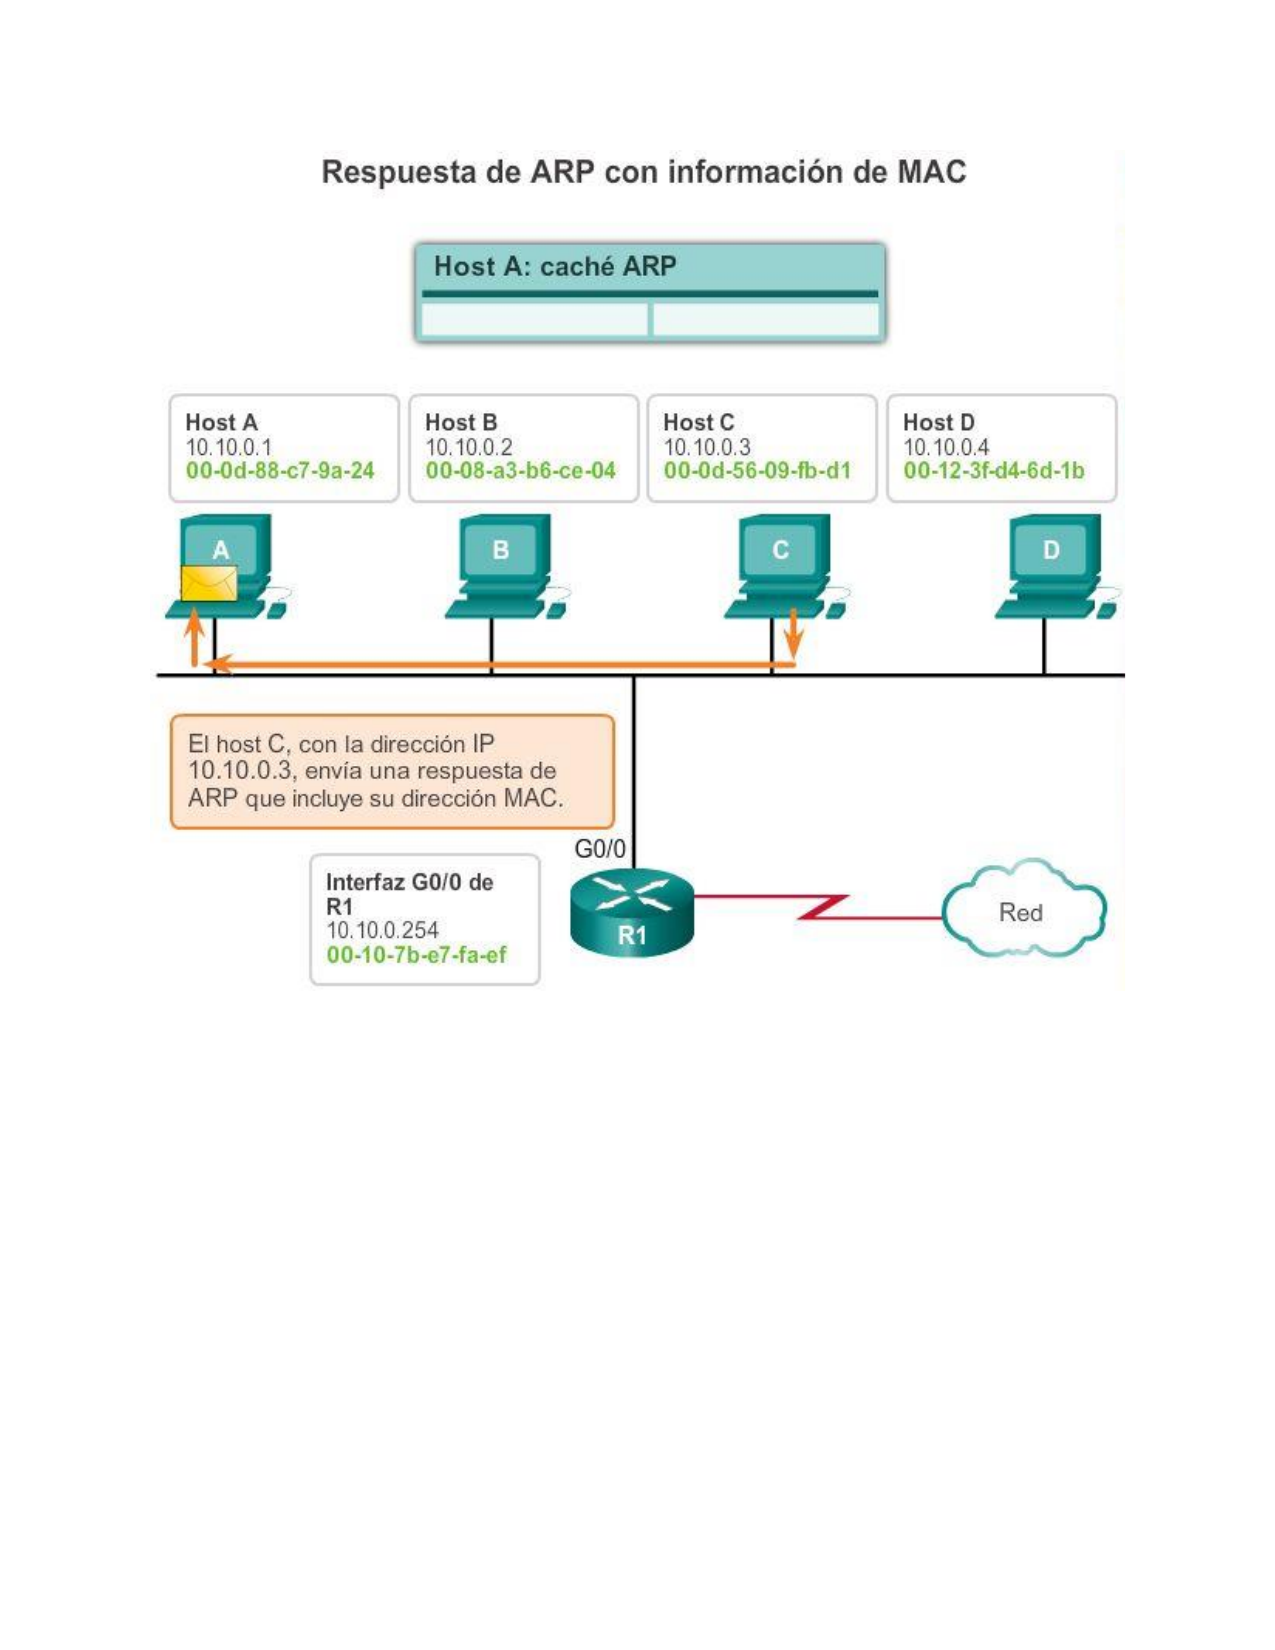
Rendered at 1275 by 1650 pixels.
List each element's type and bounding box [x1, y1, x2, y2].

picture [150, 150, 1125, 991]
